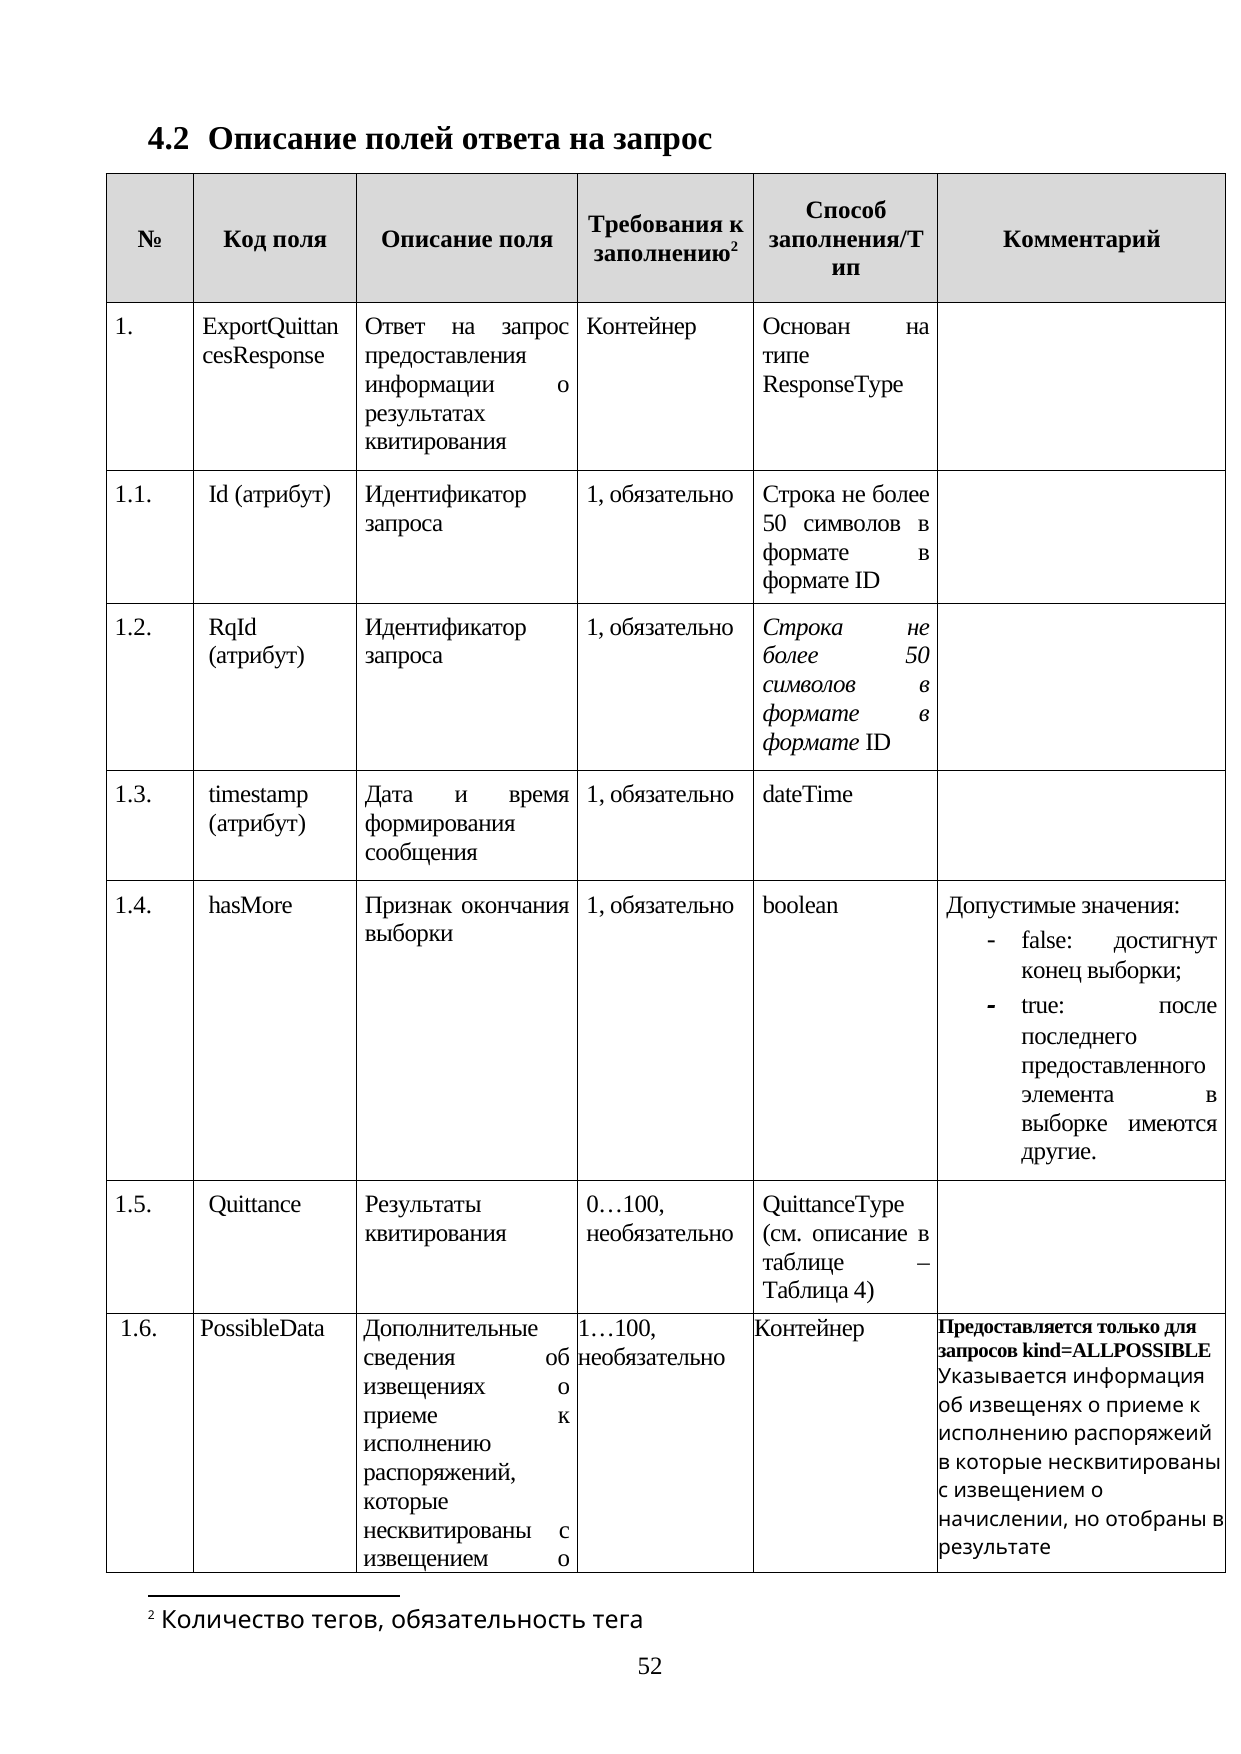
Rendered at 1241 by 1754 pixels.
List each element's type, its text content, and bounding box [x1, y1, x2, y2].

table_cell [107, 303, 193, 470]
table_cell timestamp (атрибут) [194, 771, 356, 880]
table_cell [107, 881, 193, 1180]
table_cell PossibleData [194, 1314, 356, 1572]
table_cell 1…100, необязательно [578, 1314, 753, 1572]
table_cell hasMore [194, 881, 356, 1180]
table_cell Идентификатор запроса [357, 604, 577, 770]
table_cell Идентификатор запроса [357, 471, 577, 602]
table_cell Контейнер [578, 303, 753, 470]
table_cell QuittanceType (см. описание в таблице – Таблица 4) [754, 1181, 937, 1312]
table_cell Строка не более 50 символов в формате в формате ID [754, 604, 937, 770]
table_cell Quittance [194, 1181, 356, 1312]
table_cell Ответ на запрос предоставления информации о результатах квитирования [357, 303, 577, 470]
table_cell [938, 1181, 1225, 1312]
table_cell [938, 771, 1225, 880]
table_cell [107, 1314, 193, 1572]
table_cell [107, 1181, 193, 1312]
table_cell Строка не более 50 символов в формате в формате ID [754, 471, 937, 602]
table_cell 1, обязательно [578, 771, 753, 880]
table_cell [107, 471, 193, 602]
table_cell 1, обязательно [578, 471, 753, 602]
table_cell [107, 771, 193, 880]
table_header Требования к заполнению [578, 174, 753, 302]
table_cell Признак окончания выборки [357, 881, 577, 1180]
table_cell [107, 604, 193, 770]
table_cell [938, 303, 1225, 470]
table_cell Результаты квитирования [357, 1181, 577, 1312]
table_cell 1, обязательно [578, 881, 753, 1180]
table_cell RqId (атрибут) [194, 604, 356, 770]
table_cell dateTime [754, 771, 937, 880]
table_cell 0…100, необязательно [578, 1181, 753, 1312]
table_header Способ заполнения/Тип [754, 174, 937, 302]
table_cell Контейнер [754, 1314, 937, 1572]
table_cell ExportQuittancesResponse [194, 303, 356, 470]
table_cell Id (атрибут) [194, 471, 356, 602]
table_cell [357, 1314, 577, 1572]
table_header № [107, 174, 193, 302]
table_cell Допустимые значения: false: достигнут конец выборки; true: после последнего предоставленного элемента в выборке имеются другие. [938, 881, 1225, 1180]
table_header Описание поля [357, 174, 577, 302]
list Описание полей ответа на запрос [148, 118, 1152, 156]
table_header Комментарий [938, 174, 1225, 302]
table_cell Основан на типе ResponseType [754, 303, 937, 470]
table_cell [938, 471, 1225, 602]
table_header Код поля [194, 174, 356, 302]
table_cell boolean [754, 881, 937, 1180]
table_cell 1, обязательно [578, 604, 753, 770]
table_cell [938, 1314, 1225, 1572]
table_cell Дата и время формирования сообщения [357, 771, 577, 880]
table_cell [938, 604, 1225, 770]
